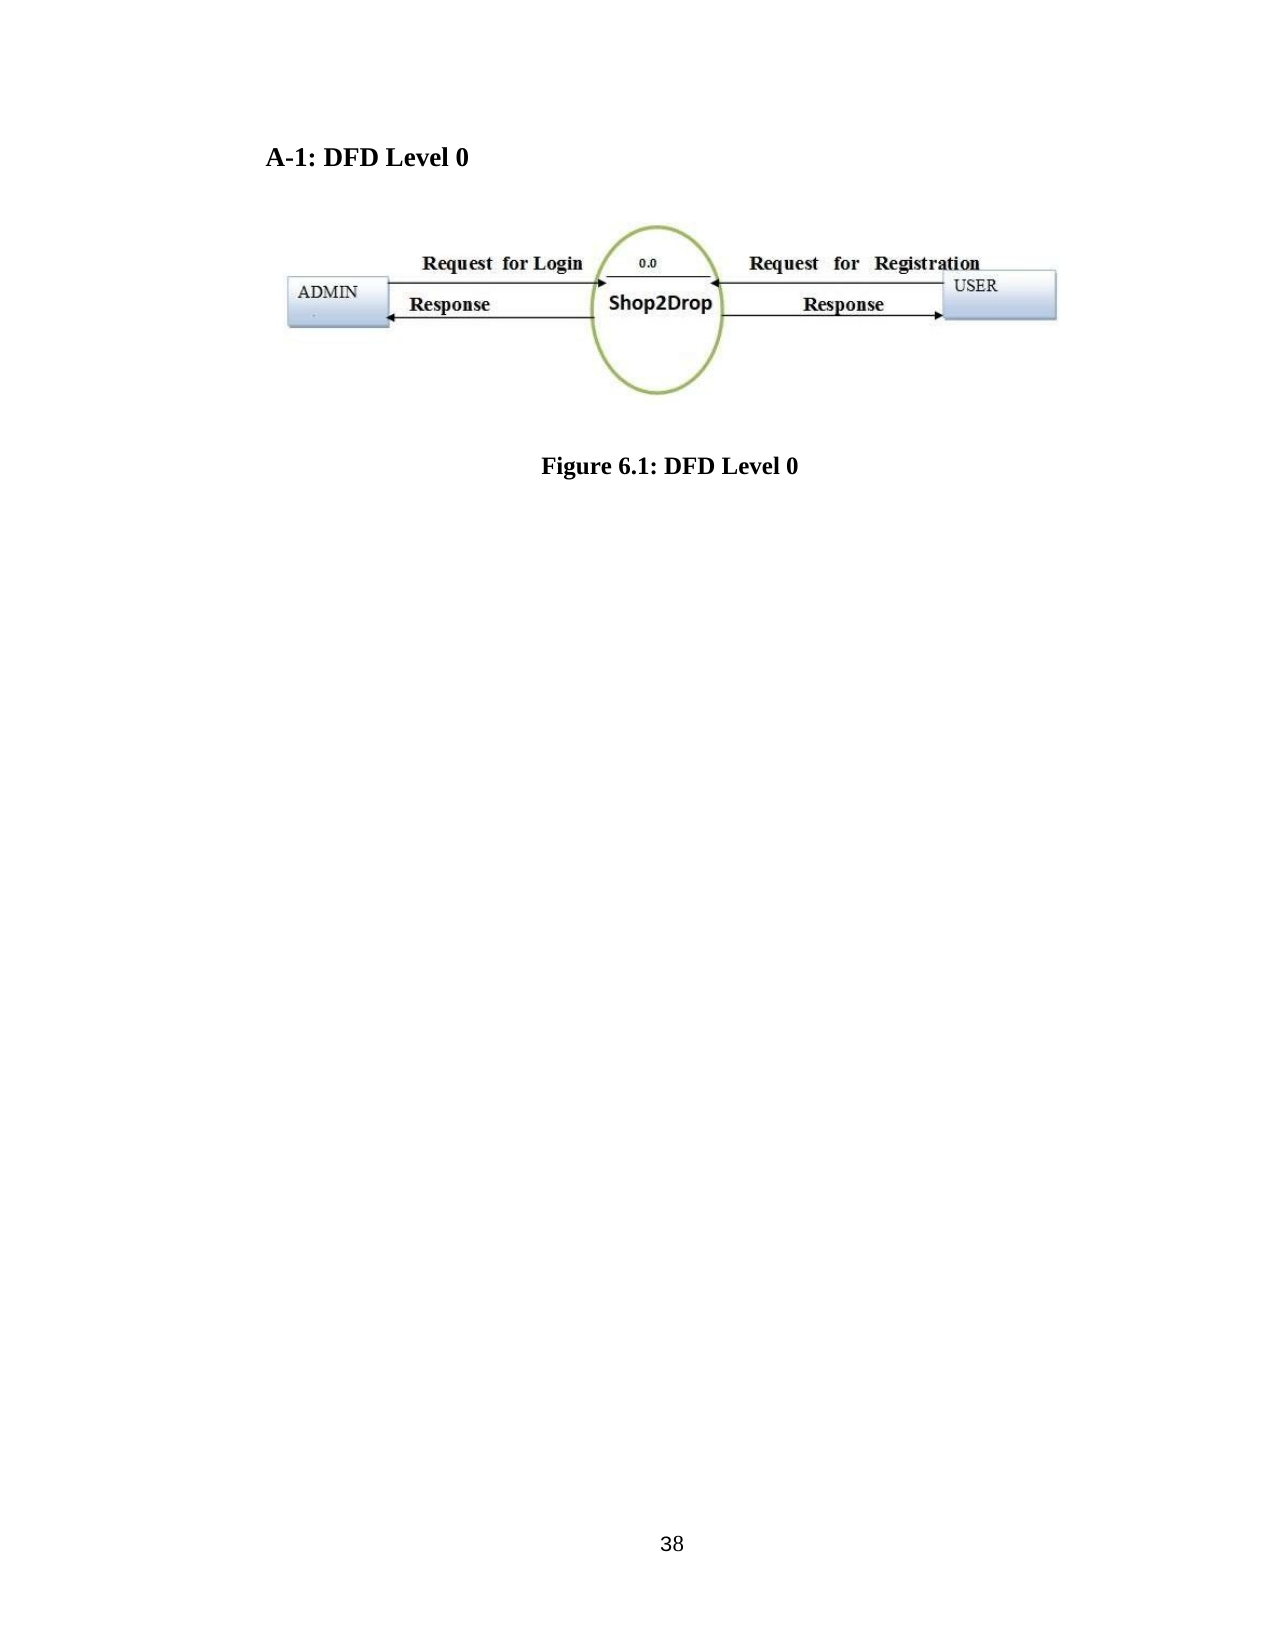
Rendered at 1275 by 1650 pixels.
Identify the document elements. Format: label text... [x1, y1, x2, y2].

subtitle Figure 6.1: DFD Level 0 [541, 451, 1129, 480]
subtitle A-1: DFD Level 0 [265, 141, 1129, 172]
picture [282, 221, 1060, 406]
